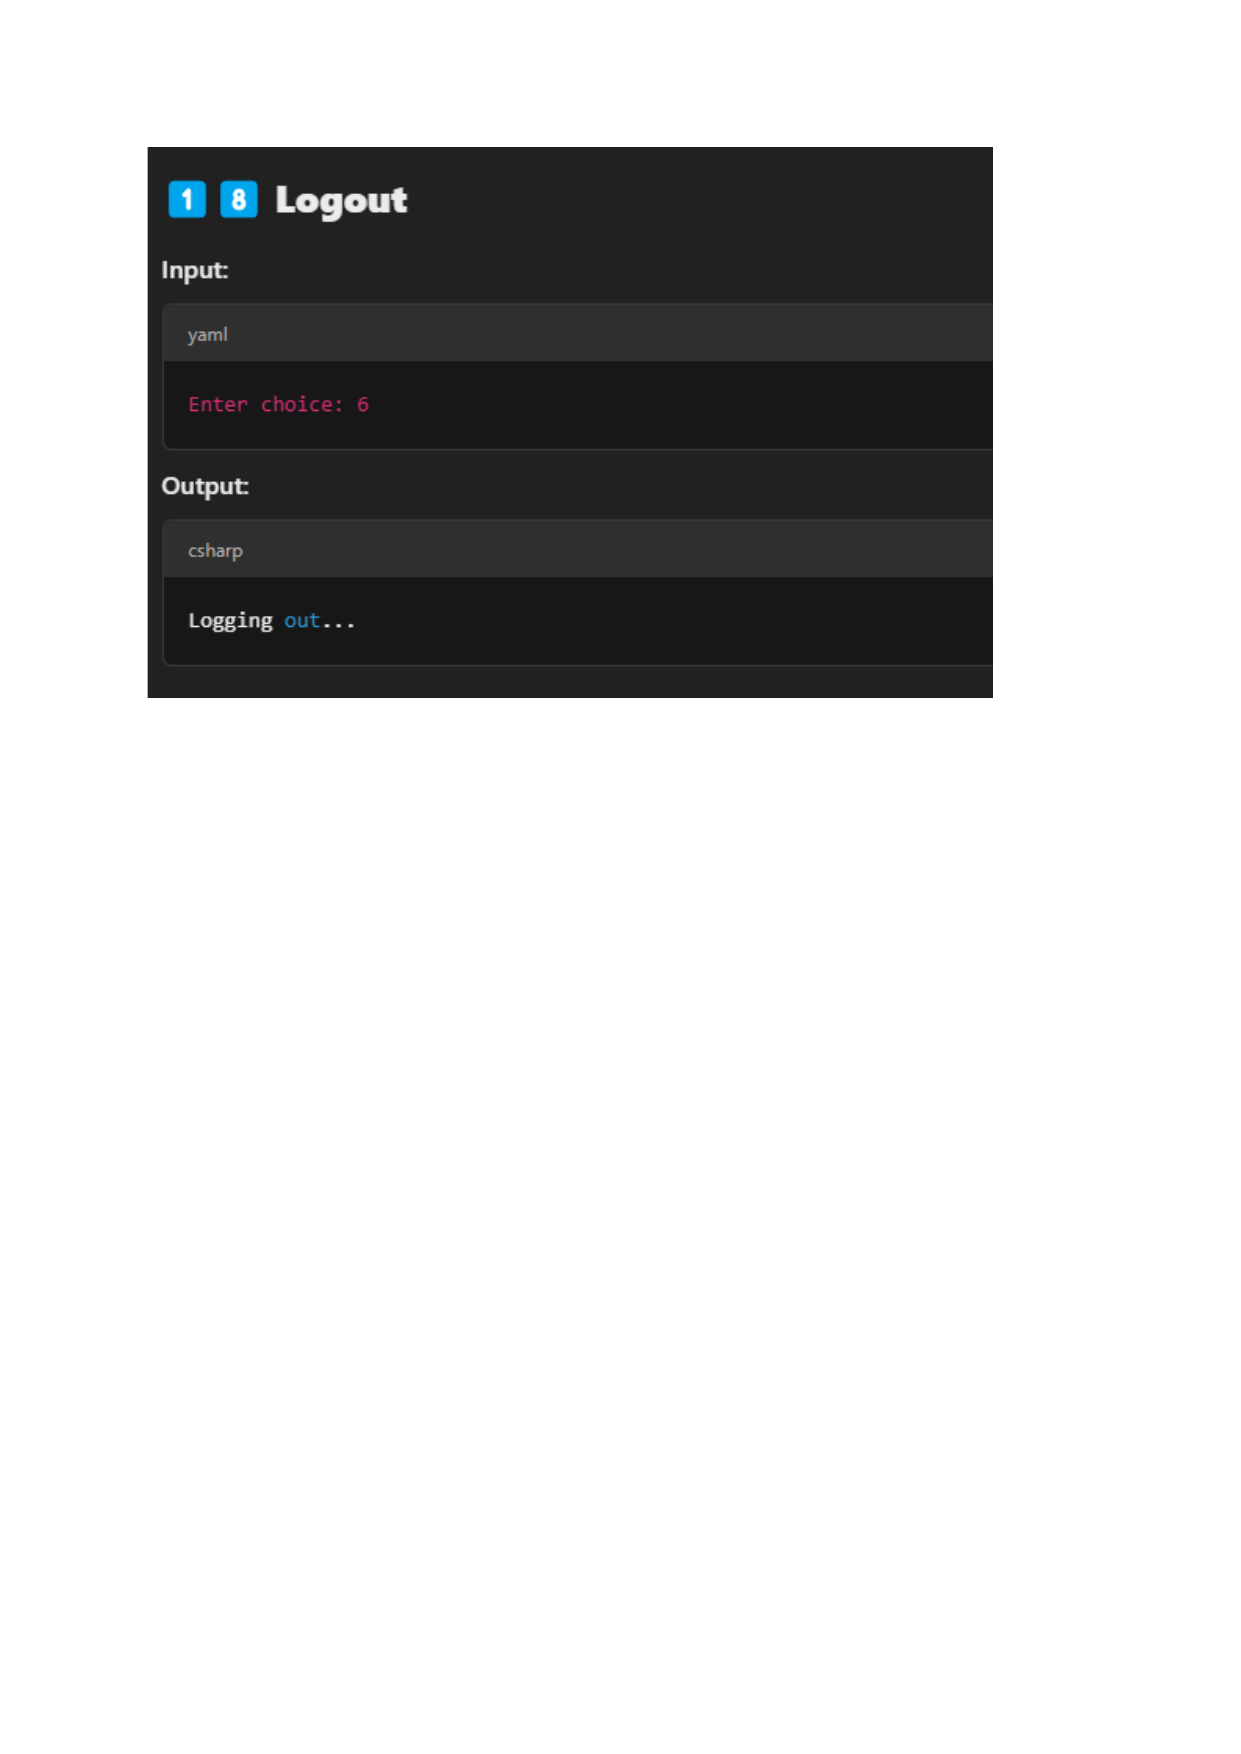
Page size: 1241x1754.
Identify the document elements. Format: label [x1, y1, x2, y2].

picture [147, 147, 993, 698]
